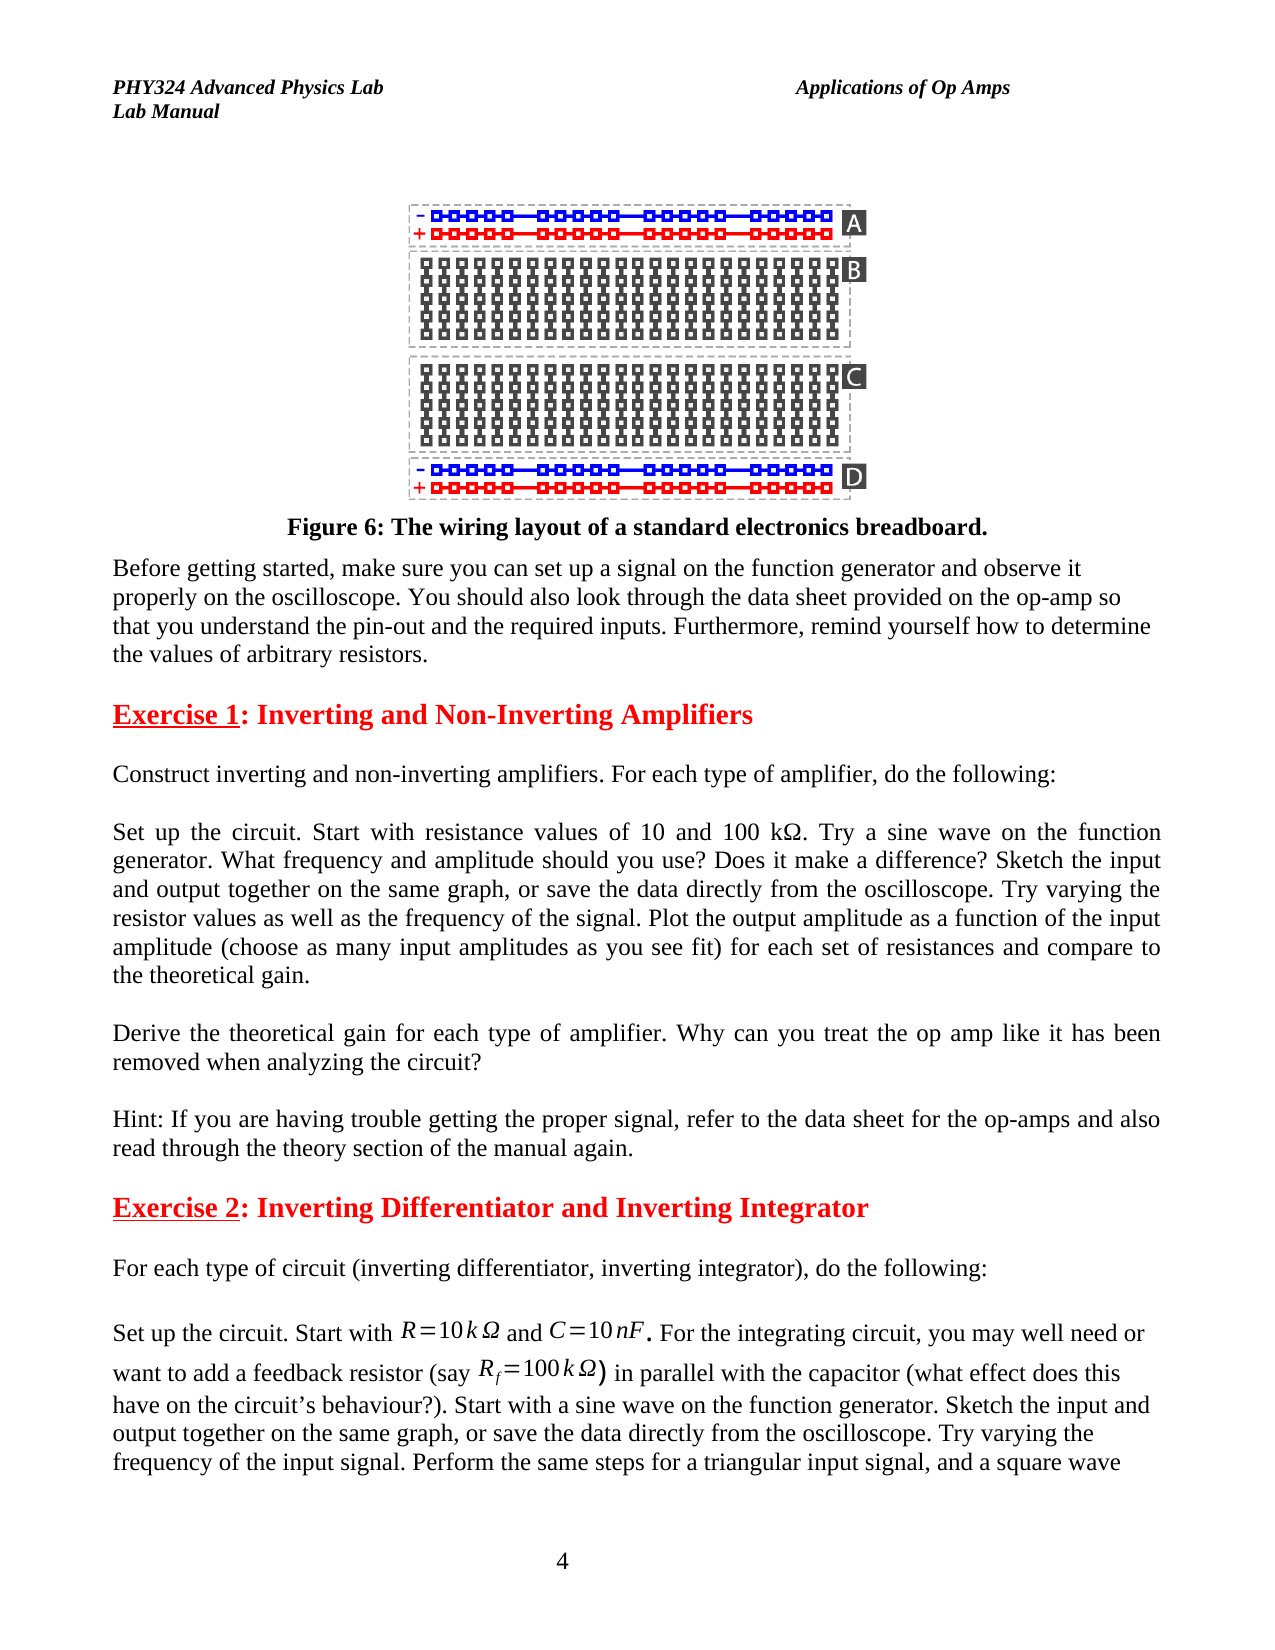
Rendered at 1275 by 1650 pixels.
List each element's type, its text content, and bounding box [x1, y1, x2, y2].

text Derive the theoretical gain for each type of amplifier. Why can you treat the op amp like it has been removed when analyzing the circuit? [112, 1018, 1162, 1076]
text Exercise 1: Inverting and Non-Inverting Amplifiers [112, 697, 1162, 731]
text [112, 1310, 1162, 1476]
text Hint: If you are having trouble getting the proper signal, refer to the data sheet for the op-amps and also read through the theory section of the manual again. [112, 1104, 1162, 1162]
text Set up the circuit. Start with resistance values of 10 and 100 kΩ. Try a sine wave on the function generator. What frequency and amplitude should you use? Does it make a difference? Sketch the input and output together on the same graph, or save the data directly from the oscilloscope. Try varying the resistor values as well as the frequency of the signal. Plot the output amplitude as a function of the input amplitude (choose as many input amplitudes as you see fit) for each set of resistances and compare to the theoretical gain. [112, 817, 1162, 989]
picture [408, 204, 867, 500]
text Before getting started, make sure you can set up a signal on the function generator and observe it properly on the oscilloscope. You should also look through the data sheet provided on the op-amp so that you understand the pin-out and the required inputs. Furthermore, remind yourself how to determine the values of arbitrary resistors. [112, 553, 1162, 668]
text Exercise 2: Inverting Differentiator and Inverting Integrator [112, 1191, 1162, 1224]
text For each type of circuit (inverting differentiator, inverting integrator), do the following: [112, 1253, 1162, 1282]
text Construct inverting and non-inverting amplifiers. For each type of amplifier, do the following: [112, 759, 1162, 788]
text Figure 6: The wiring layout of a standard electronics breadboard. [112, 512, 1162, 541]
